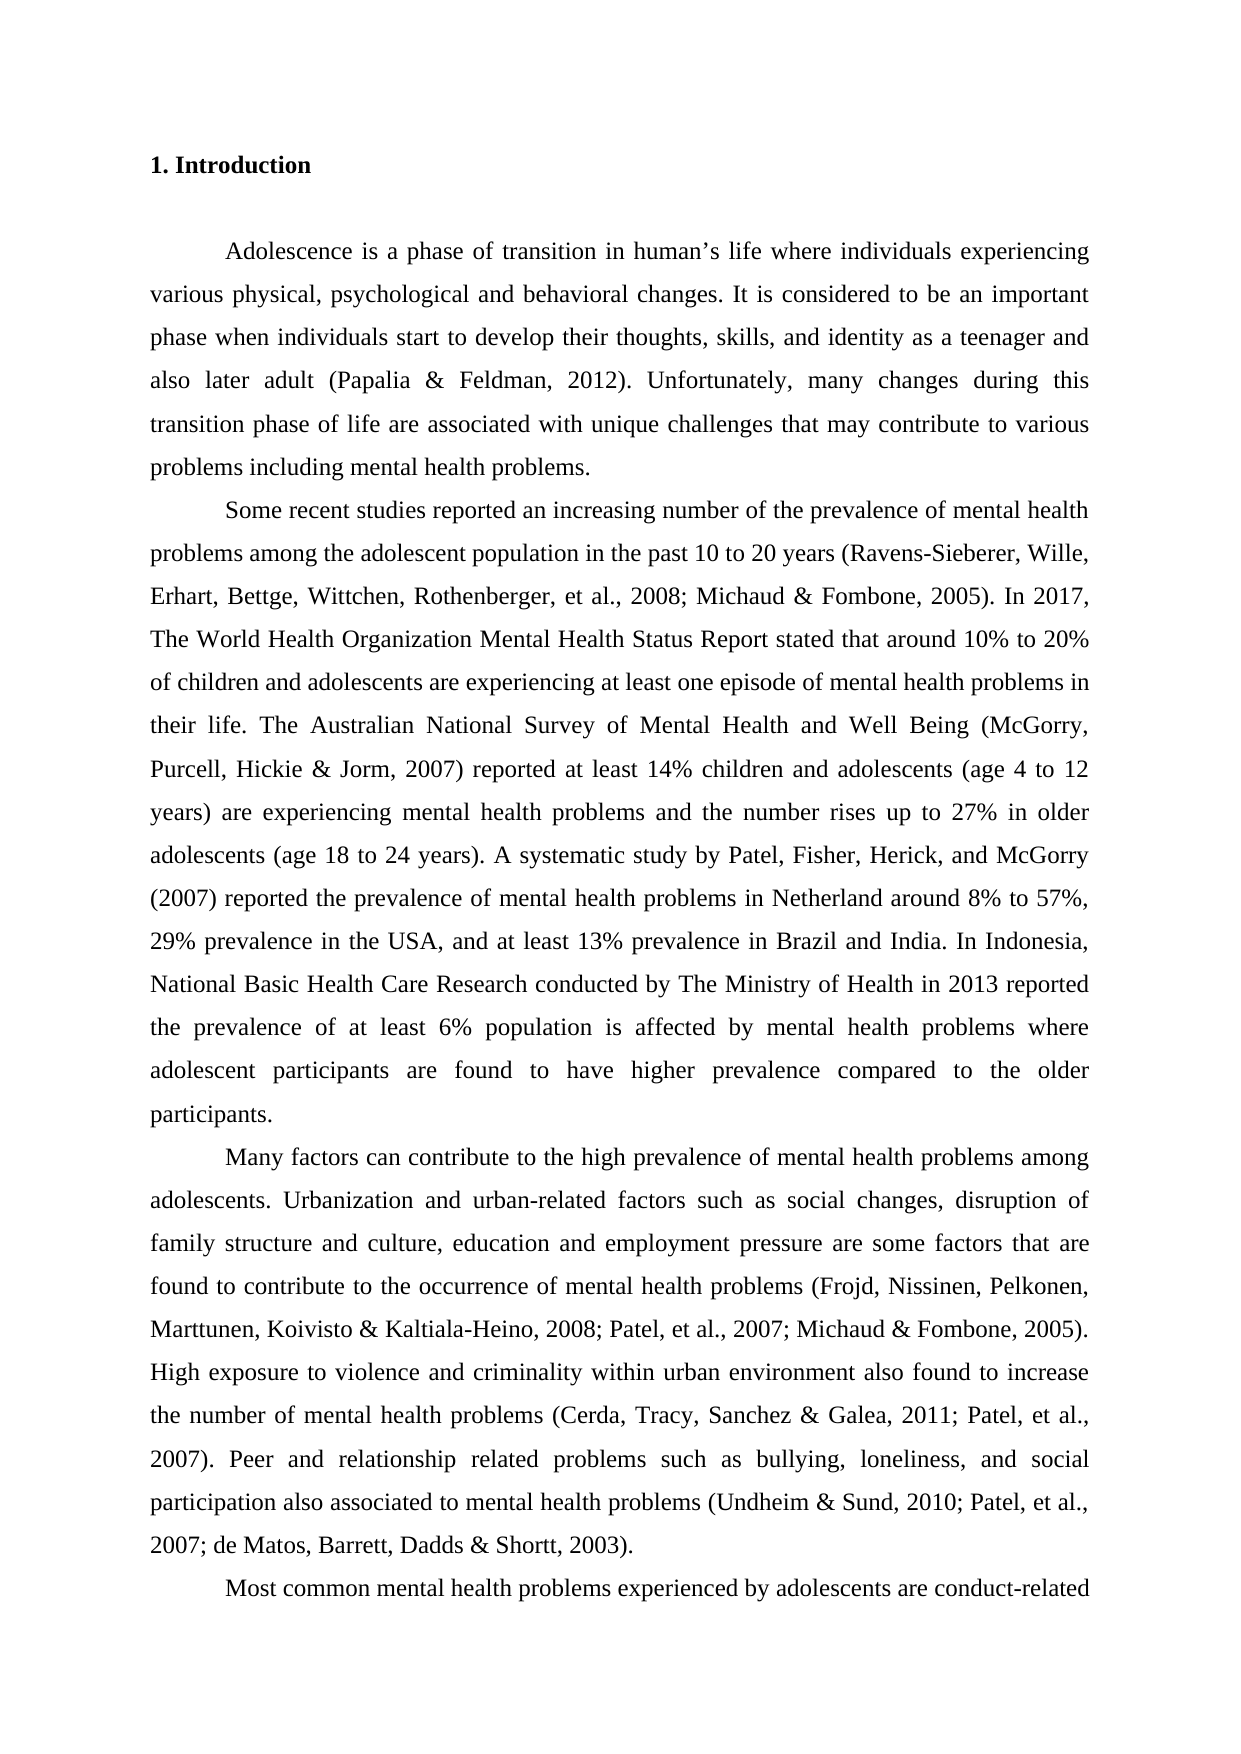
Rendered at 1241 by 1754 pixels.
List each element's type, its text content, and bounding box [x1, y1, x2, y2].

text 1. Introduction [150, 150, 1090, 179]
text Adolescence is a phase of transition in human’s life where individuals experiencing various physical, psychological and behavioral changes. It is considered to be an important phase when individuals start to develop their thoughts, skills, and identity as a teenager and also later adult (Papalia & Feldman, 2012). Unfortunately, many changes during this transition phase of life are associated with unique challenges that may contribute to various problems including mental health problems. [150, 236, 1090, 481]
text Some recent studies reported an increasing number of the prevalence of mental health problems among the adolescent population in the past 10 to 20 years (Ravens-Sieberer, Wille, Erhart, Bettge, Wittchen, Rothenberger, et al., 2008; Michaud & Fombone, 2005). In 2017, The World Health Organization Mental Health Status Report stated that around 10% to 20% of children and adolescents are experiencing at least one episode of mental health problems in their life. The Australian National Survey of Mental Health and Well Being (McGorry, Purcell, Hickie & Jorm, 2007) reported at least 14% children and adolescents (age 4 to 12 years) are experiencing mental health problems and the number rises up to 27% in older adolescents (age 18 to 24 years). A systematic study by Patel, Fisher, Herick, and McGorry (2007) reported the prevalence of mental health problems in Netherland around 8% to 57%, 29% prevalence in the USA, and at least 13% prevalence in Brazil and India. In Indonesia, National Basic Health Care Research conducted by The Ministry of Health in 2013 reported the prevalence of at least 6% population is affected by mental health problems where adolescent participants are found to have higher prevalence compared to the older participants. [150, 495, 1090, 1127]
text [150, 1573, 1090, 1602]
text Many factors can contribute to the high prevalence of mental health problems among adolescents. Urbanization and urban-related factors such as social changes, disruption of family structure and culture, education and employment pressure are some factors that are found to contribute to the occurrence of mental health problems (Frojd, Nissinen, Pelkonen, Marttunen, Koivisto & Kaltiala-Heino, 2008; Patel, et al., 2007; Michaud & Fombone, 2005). High exposure to violence and criminality within urban environment also found to increase the number of mental health problems (Cerda, Tracy, Sanchez & Galea, 2011; Patel, et al., 2007). Peer and relationship related problems such as bullying, loneliness, and social participation also associated to mental health problems (Undheim & Sund, 2010; Patel, et al., 2007; de Matos, Barrett, Dadds & Shortt, 2003). [150, 1142, 1090, 1559]
